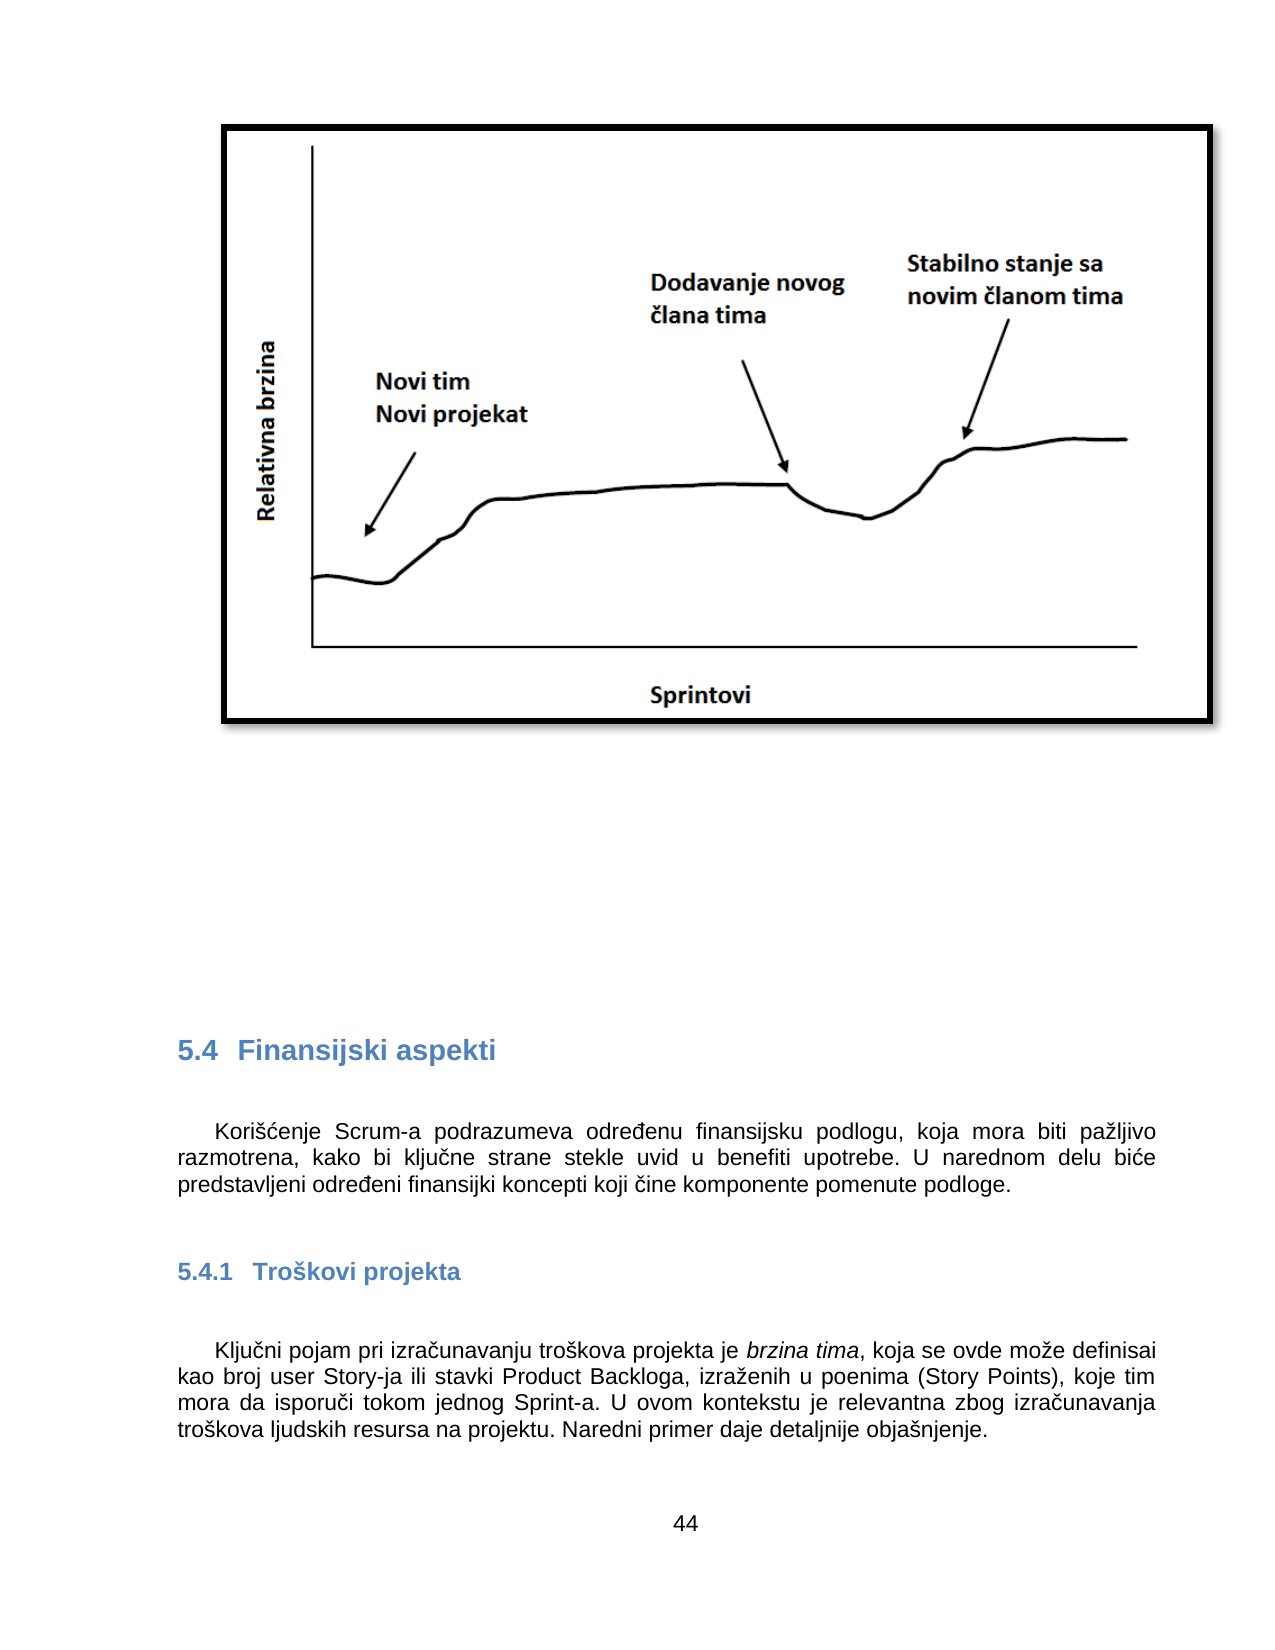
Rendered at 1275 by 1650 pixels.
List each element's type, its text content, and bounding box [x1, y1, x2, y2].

text Ključni pojam pri izračunavanju troškova projekta je brzina tima, koja se ovde može definisai kao broj user Story-ja ili stavki Product Backloga, izraženih u poenima (Story Points), koje tim mora da isporuči tokom jednog Sprint-a. U ovom kontekstu je relevantna zbog izračunavanja troškova ljudskih resursa na projektu. Naredni primer daje detaljnije objašnjenje. [177, 1337, 1157, 1442]
picture [227, 131, 1207, 718]
subtitle Troškovi projekta [177, 1257, 1157, 1285]
subtitle Finansijski aspekti [177, 1033, 1157, 1066]
text Korišćenje Scrum-a podrazumeva određenu finansijsku podlogu, koja mora biti pažljivo razmotrena, kako bi ključne strane stekle uvid u benefiti upotrebe. U narednom delu biće predstavljeni određeni finansijki koncepti koji čine komponente pomenute podloge. [177, 1118, 1157, 1197]
